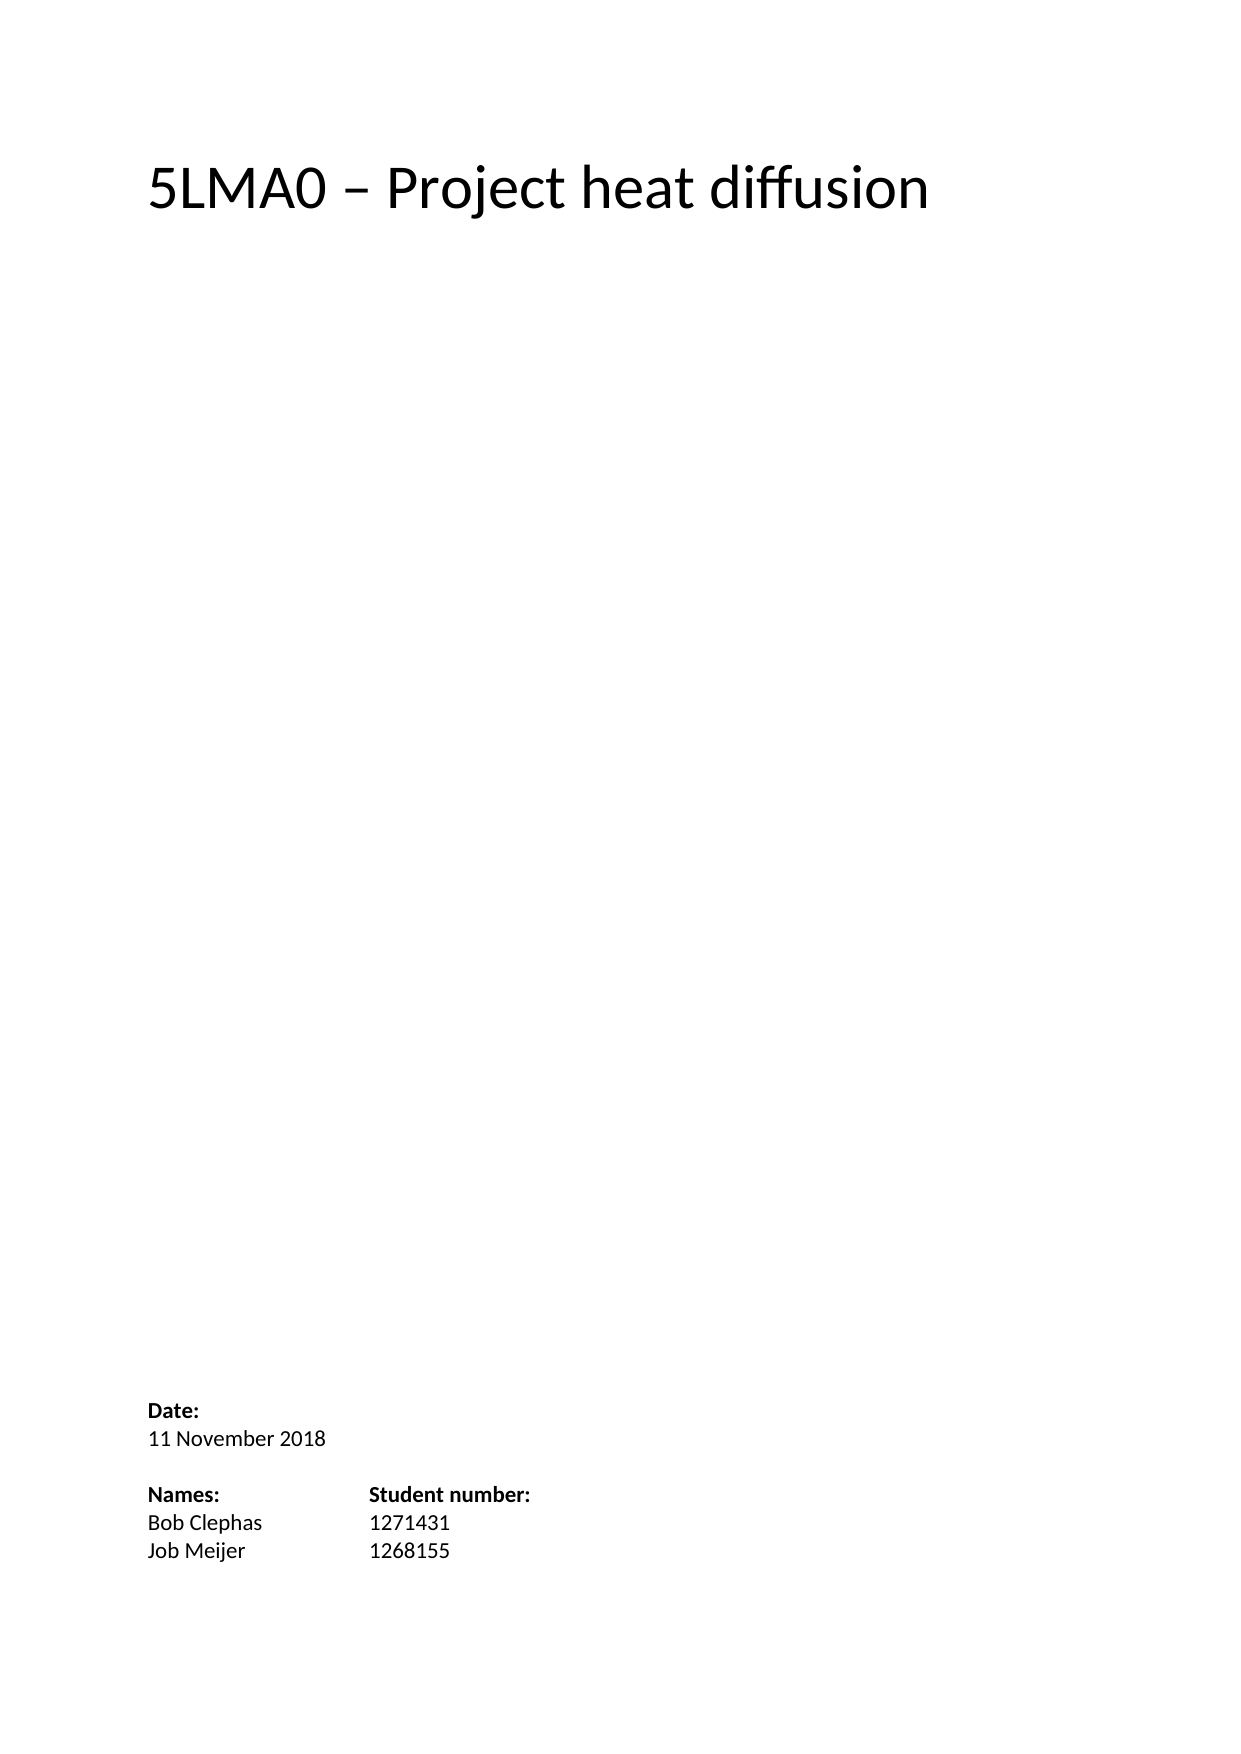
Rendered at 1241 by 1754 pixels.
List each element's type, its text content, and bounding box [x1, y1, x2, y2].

text Names: Student number: [148, 1480, 1093, 1508]
text 5LMA0 – Project heat diffusion [148, 148, 1093, 224]
text Bob Clephas 1271431 [148, 1508, 1093, 1536]
text Date: [148, 1396, 1093, 1424]
text 11 November 2018 [148, 1424, 1093, 1452]
text Job Meijer 1268155 [148, 1536, 1093, 1564]
